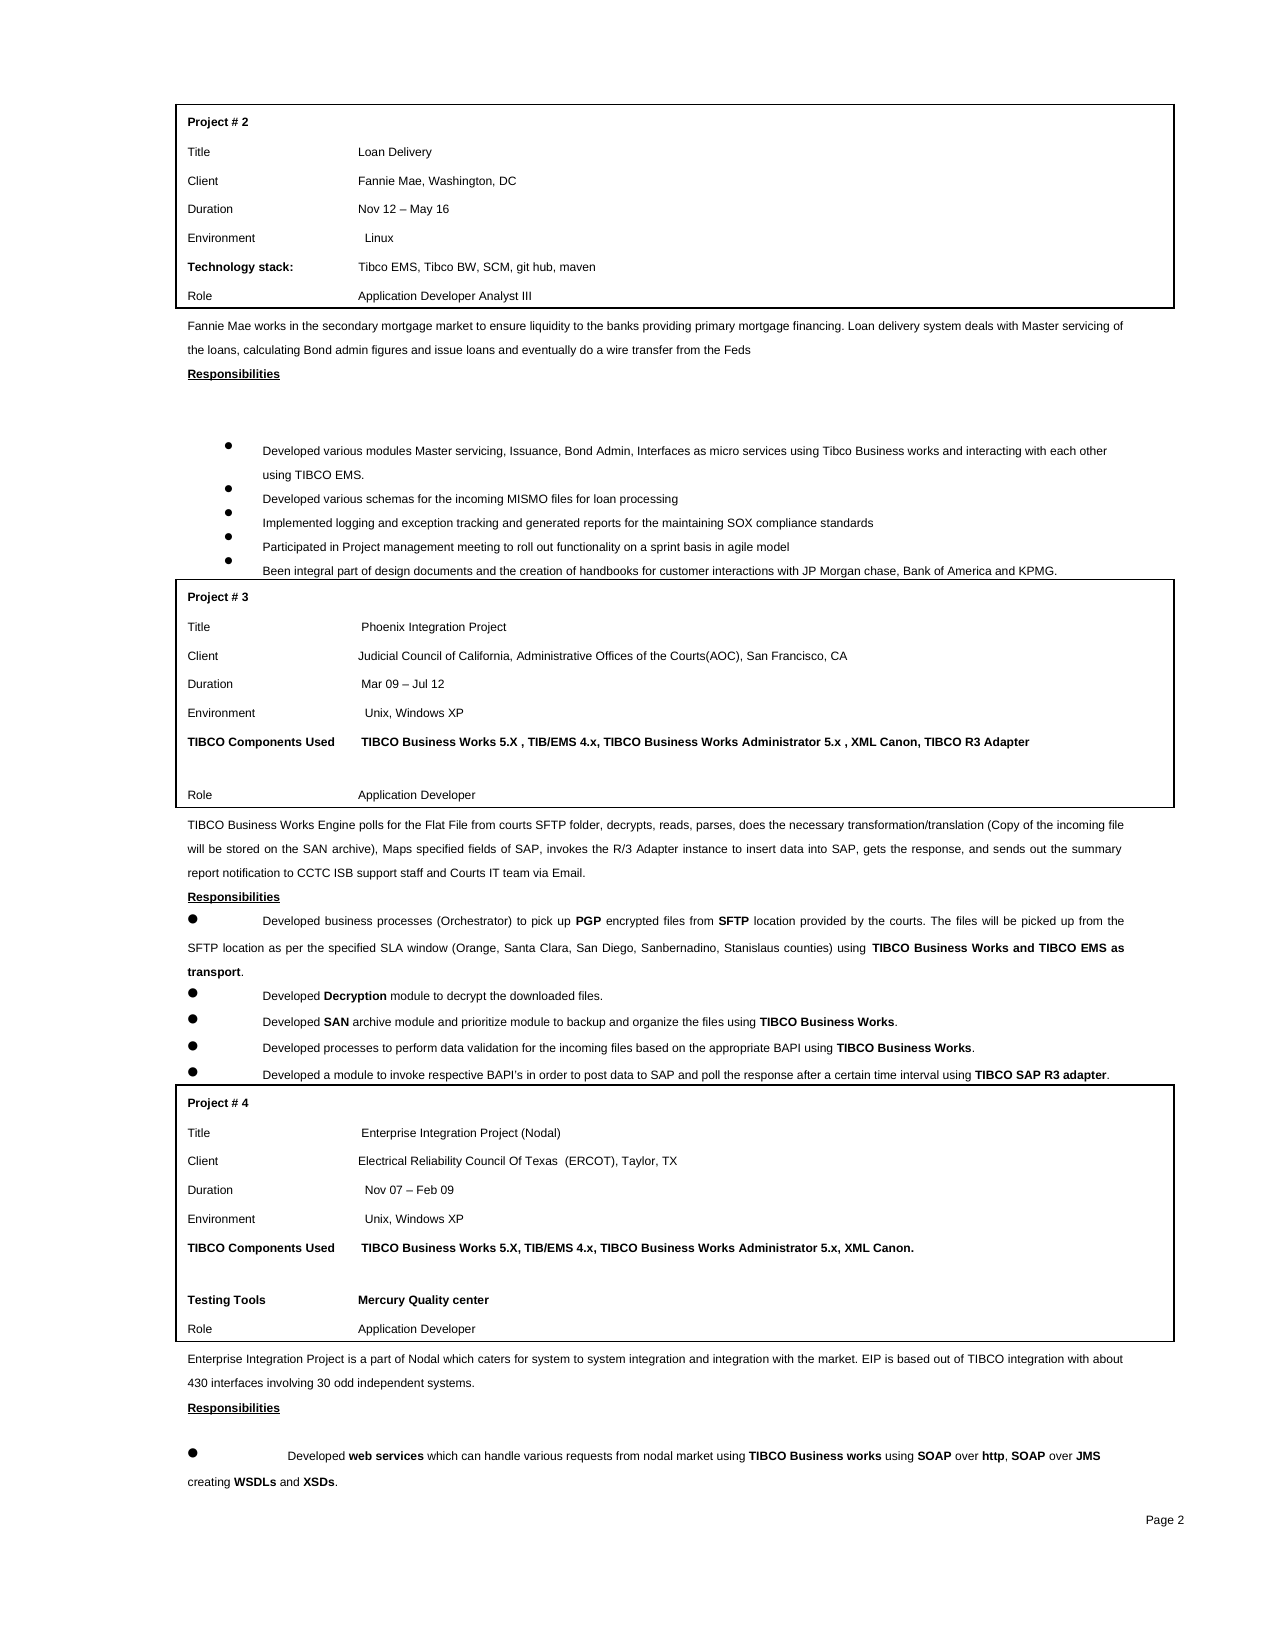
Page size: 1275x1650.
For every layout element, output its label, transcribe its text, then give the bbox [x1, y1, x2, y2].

list Developed various schemas for the incoming MISMO files for loan processing [225, 482, 1125, 506]
table_cell Phoenix Integration Project [347, 610, 1173, 639]
list Developed Decryption module to decrypt the downloaded files. [187, 978, 1125, 1005]
table_cell TIBCO Business Works 5.X, TIB/EMS 4.x, TIBCO Business Works Administrator 5.x, XML Canon. [347, 1231, 1173, 1283]
text Responsibilities [187, 357, 1125, 381]
table_cell Mercury Quality center [347, 1283, 1173, 1312]
table_cell Client [177, 164, 347, 192]
table_cell Environment [177, 696, 347, 725]
table_cell Client [177, 1144, 347, 1173]
table_header Project # 2 [177, 105, 1173, 135]
table_cell Role [177, 1312, 347, 1341]
table_cell Unix, Windows XP [347, 696, 1173, 725]
table_cell Role [177, 279, 347, 307]
table_cell Application Developer [347, 778, 1173, 806]
text TIBCO Business Works Engine polls for the Flat File from courts SFTP folder, decrypts, reads, parses, does the necessary transformation/translation (Copy of the incoming file will be stored on the SAN archive), Maps specified fields of SAP, invokes the R/3 Adapter instance to insert data into SAP, gets the response, and sends out the summary report notification to CCTC ISB support staff and Courts IT team via Email. [187, 808, 1125, 880]
table_cell Duration [177, 1173, 347, 1202]
list Developed processes to perform data validation for the incoming files based on the appropriate BAPI using TIBCO Business Works. [187, 1031, 1125, 1058]
table_cell Application Developer [347, 1312, 1173, 1341]
table_cell Client [177, 639, 347, 667]
table_cell Judicial Council of California, Administrative Offices of the Courts(AOC), San Francisco, CA [347, 639, 1173, 667]
text Enterprise Integration Project is a part of Nodal which caters for system to system integration and integration with the market. EIP is based out of TIBCO integration with about 430 interfaces involving 30 odd independent systems. [187, 1342, 1125, 1390]
list Developed various modules Master servicing, Issuance, Bond Admin, Interfaces as micro services using Tibco Business works and interacting with each other using TIBCO EMS. [225, 434, 1125, 482]
table_cell Nov 07 – Feb 09 [347, 1173, 1173, 1202]
text Fannie Mae works in the secondary mortgage market to ensure liquidity to the banks providing primary mortgage financing. Loan delivery system deals with Master servicing of the loans, calculating Bond admin figures and issue loans and eventually do a wire transfer from the Feds [187, 309, 1125, 357]
table_cell Duration [177, 668, 347, 696]
table_cell Testing Tools [177, 1283, 347, 1312]
list Been integral part of design documents and the creation of handbooks for customer interactions with JP Morgan chase, Bank of America and KPMG. [225, 554, 1125, 578]
list Participated in Project management meeting to roll out functionality on a sprint basis in agile model [225, 530, 1125, 554]
table_cell Tibco EMS, Tibco BW, SCM, git hub, maven [347, 250, 1173, 278]
table_cell Title [177, 610, 347, 639]
text Responsibilities [187, 880, 1125, 904]
list Implemented logging and exception tracking and generated reports for the maintaining SOX compliance standards [225, 506, 1125, 530]
table_cell TIBCO Components Used [177, 1231, 347, 1283]
table_cell Duration [177, 192, 347, 221]
table_cell Environment [177, 221, 347, 250]
list Developed a module to invoke respective BAPI’s in order to post data to SAP and poll the response after a certain time interval using TIBCO SAP R3 adapter. [187, 1058, 1125, 1084]
list Developed business processes (Orchestrator) to pick up PGP encrypted files from SFTP location provided by the courts. The files will be picked up from the SFTP location as per the specified SLA window (Orange, Santa Clara, San Diego, Sanbernadino, Stanislaus counties) using TIBCO Business Works and TIBCO EMS as transport. [187, 904, 1125, 978]
table_cell Unix, Windows XP [347, 1202, 1173, 1231]
table_cell Enterprise Integration Project (Nodal) [347, 1116, 1173, 1144]
table_cell TIBCO Components Used [177, 725, 347, 778]
table_cell Environment [177, 1202, 347, 1231]
table_header Project # 3 [177, 580, 1173, 610]
table_cell Role [177, 778, 347, 806]
table_header Project # 4 [177, 1086, 1173, 1116]
text Responsibilities [187, 1391, 1125, 1414]
list Developed SAN archive module and prioritize module to backup and organize the files using TIBCO Business Works. [187, 1005, 1125, 1031]
table_cell Title [177, 1116, 347, 1144]
table_cell Technology stack: [177, 250, 347, 278]
table_cell Nov 12 – May 16 [347, 192, 1173, 221]
table_cell Title [177, 135, 347, 163]
table_cell Linux [347, 221, 1173, 250]
table_cell Fannie Mae, Washington, DC [347, 164, 1173, 192]
table_cell Application Developer Analyst III [347, 279, 1173, 307]
table_cell Mar 09 – Jul 12 [347, 668, 1173, 696]
table_cell TIBCO Business Works 5.X , TIB/EMS 4.x, TIBCO Business Works Administrator 5.x , XML Canon, TIBCO R3 Adapter [347, 725, 1173, 778]
table_cell Loan Delivery [347, 135, 1173, 163]
table_cell Electrical Reliability Council Of Texas (ERCOT), Taylor, TX [347, 1144, 1173, 1173]
list Developed web services which can handle various requests from nodal market using TIBCO Business works using SOAP over http, SOAP over JMS creating WSDLs and XSDs. [187, 1438, 1125, 1489]
